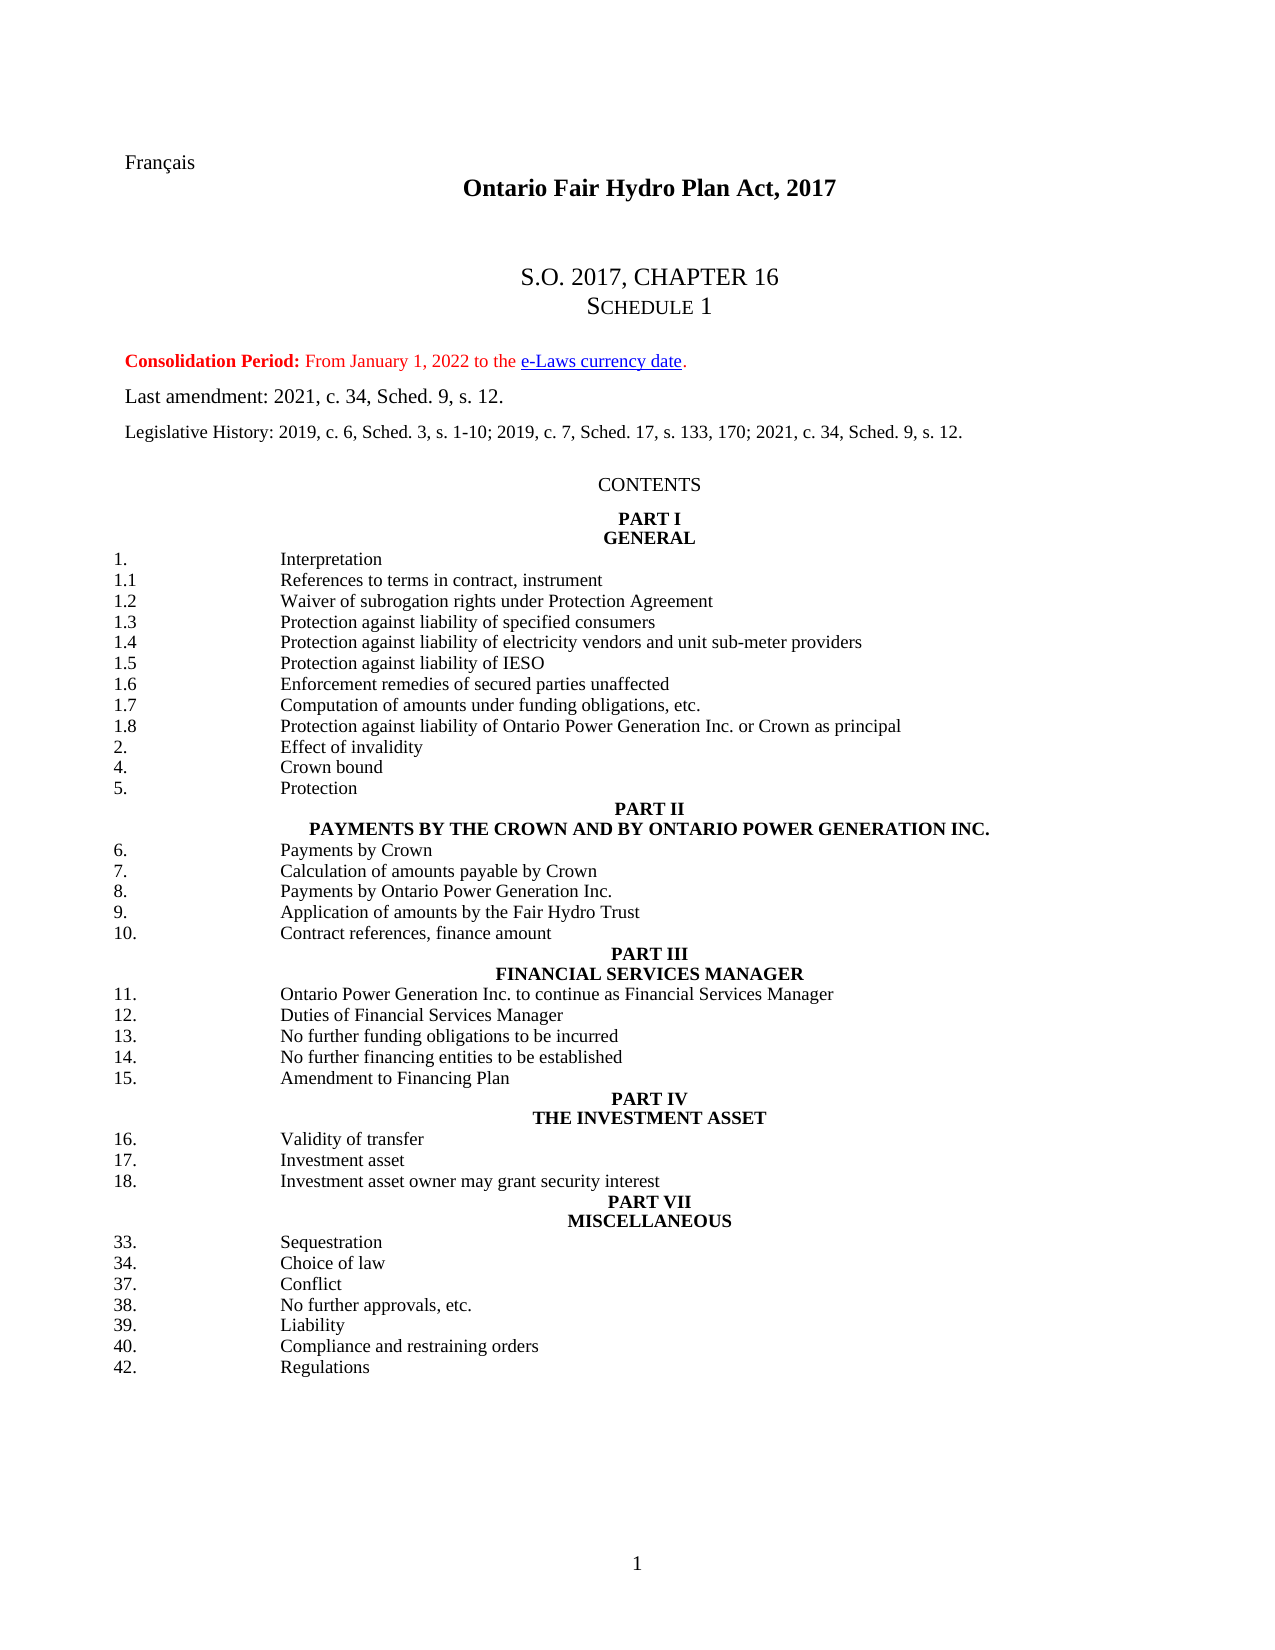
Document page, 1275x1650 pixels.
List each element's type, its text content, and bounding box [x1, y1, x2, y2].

table_cell Calculation of amounts payable by Crown [280, 860, 1186, 881]
table_cell 6. [113, 839, 280, 860]
table_cell 14. [113, 1046, 280, 1067]
table_cell 34. [113, 1253, 280, 1273]
table_cell Protection [280, 778, 1186, 799]
table_cell Validity of transfer [280, 1129, 1186, 1149]
table_cell Compliance and restraining orders [280, 1336, 1186, 1357]
table_cell 40. [113, 1336, 280, 1357]
table_cell 12. [113, 1005, 280, 1026]
table_cell Investment asset owner may grant security interest [280, 1170, 1186, 1191]
table_cell Investment asset [280, 1150, 1186, 1170]
table_cell Sequestration [280, 1232, 1186, 1252]
table_cell 1.2 [113, 590, 280, 611]
table_cell References to terms in contract, instrument [280, 570, 1186, 590]
table_cell Protection against liability of specified consumers [280, 611, 1186, 632]
table_cell 18. [113, 1170, 280, 1191]
text Français [124, 150, 1174, 174]
text Legislative History: 2019, c. 6, Sched. 3, s. 1-10; 2019, c. 7, Sched. 17, s. 133, 170; 2021, c. 34, Sched. 9, s. 12. [124, 421, 1174, 443]
table_cell 1.4 [113, 632, 280, 653]
table_cell 1. [113, 549, 280, 569]
table_cell Conflict [280, 1273, 1186, 1294]
table_cell 17. [113, 1150, 280, 1170]
title Ontario Fair Hydro Plan Act, 2017 [124, 174, 1174, 202]
table_cell 1.8 [113, 715, 280, 736]
table_cell 1.1 [113, 570, 280, 590]
table_cell 7. [113, 860, 280, 881]
table_cell 42. [113, 1357, 280, 1377]
text CONTENTS [124, 474, 1174, 496]
table_cell 1.5 [113, 653, 280, 674]
table_cell No further approvals, etc. [280, 1294, 1186, 1315]
table_cell Amendment to Financing Plan [280, 1067, 1186, 1088]
table_cell Regulations [280, 1357, 1186, 1377]
table_cell 37. [113, 1273, 280, 1294]
table_cell PART VII MISCELLANEOUS [113, 1191, 1186, 1232]
table_cell 11. [113, 984, 280, 1005]
table_cell Interpretation [280, 549, 1186, 569]
table_cell Enforcement remedies of secured parties unaffected [280, 674, 1186, 694]
table_cell Effect of invalidity [280, 736, 1186, 757]
table_cell 39. [113, 1315, 280, 1336]
table_cell Crown bound [280, 757, 1186, 778]
table_cell 5. [113, 778, 280, 799]
table_cell No further funding obligations to be incurred [280, 1026, 1186, 1046]
table_cell Computation of amounts under funding obligations, etc. [280, 695, 1186, 715]
table_cell 16. [113, 1129, 280, 1149]
table_cell PART IV THE INVESTMENT ASSET [113, 1088, 1186, 1129]
table_cell Protection against liability of electricity vendors and unit sub-meter providers [280, 632, 1186, 653]
table_cell Payments by Ontario Power Generation Inc. [280, 881, 1186, 902]
table_cell 10. [113, 923, 280, 943]
text S.o. 2017, chapter 16 Schedule 1 [124, 262, 1174, 320]
table_cell No further financing entities to be established [280, 1046, 1186, 1067]
table_cell 2. [113, 736, 280, 757]
table_cell 1.6 [113, 674, 280, 694]
table_cell PART III FINANCIAL SERVICES MANAGER [113, 944, 1186, 984]
table_cell 15. [113, 1067, 280, 1088]
table_cell 38. [113, 1294, 280, 1315]
table_cell Liability [280, 1315, 1186, 1336]
text Consolidation Period: From January 1, 2022 to the e-Laws currency date. [124, 352, 1174, 372]
table_cell 8. [113, 881, 280, 902]
table_cell 9. [113, 902, 280, 923]
table_cell Contract references, finance amount [280, 923, 1186, 943]
table_cell Application of amounts by the Fair Hydro Trust [280, 902, 1186, 923]
table_cell 13. [113, 1026, 280, 1046]
table_cell Choice of law [280, 1253, 1186, 1273]
table_cell Duties of Financial Services Manager [280, 1005, 1186, 1026]
table_cell PART II PAYMENTS BY THE CROWN AND BY ONTARIO POWER GENERATION INC. [113, 799, 1186, 839]
table_cell 1.3 [113, 611, 280, 632]
table_cell Protection against liability of Ontario Power Generation Inc. or Crown as principal [280, 715, 1186, 736]
table_cell 1.7 [113, 695, 280, 715]
table_cell Payments by Crown [280, 839, 1186, 860]
table_cell 4. [113, 757, 280, 778]
table_cell Waiver of subrogation rights under Protection Agreement [280, 590, 1186, 611]
table_cell Ontario Power Generation Inc. to continue as Financial Services Manager [280, 984, 1186, 1005]
text Last amendment: 2021, c. 34, Sched. 9, s. 12. [124, 384, 1174, 408]
table_header PART I GENERAL [113, 508, 1186, 549]
table_cell 33. [113, 1232, 280, 1252]
table_cell Protection against liability of IESO [280, 653, 1186, 674]
